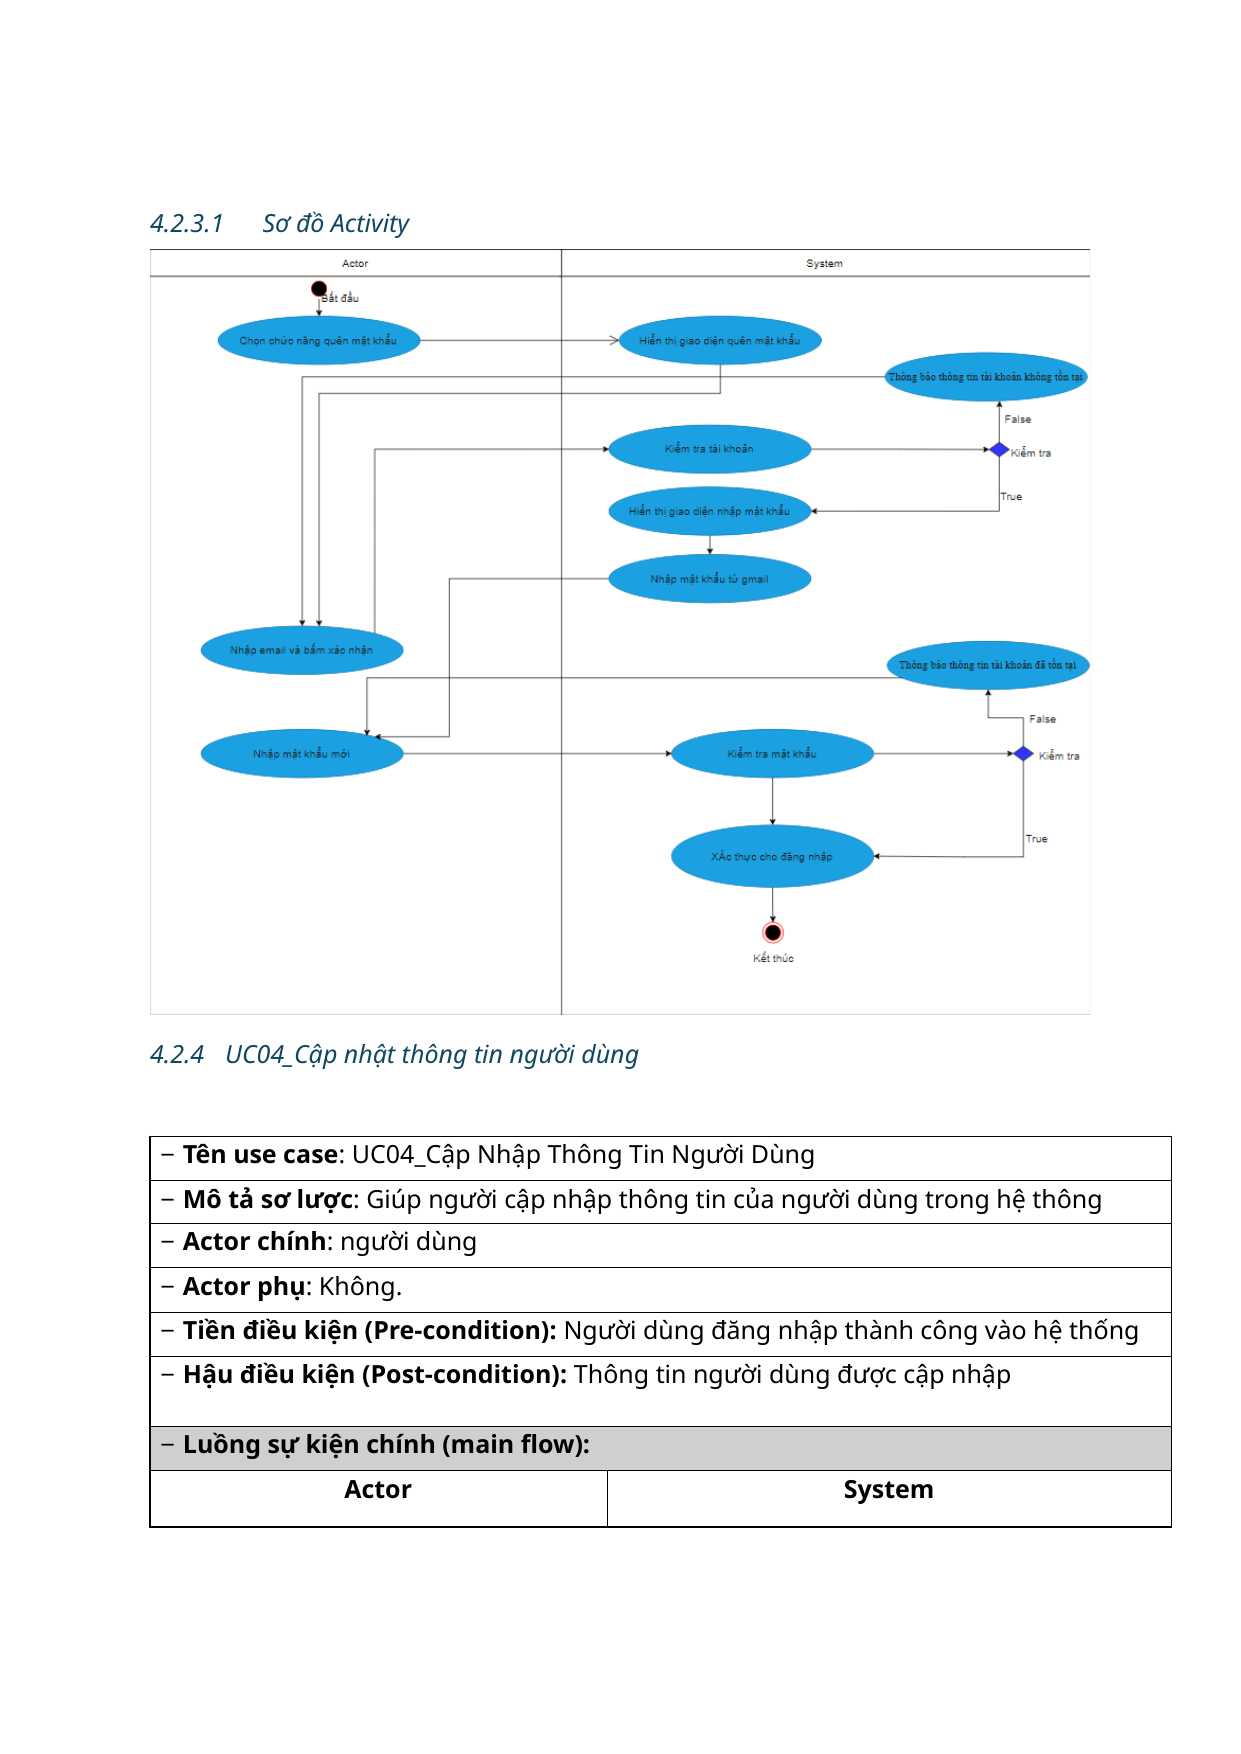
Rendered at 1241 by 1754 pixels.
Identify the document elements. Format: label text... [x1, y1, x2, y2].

picture [150, 249, 1091, 1015]
table_cell Actor chính: người dùng [151, 1224, 1171, 1267]
table_cell Luồng sự kiện chính (main flow): [151, 1427, 1171, 1470]
table_cell Actor [151, 1471, 607, 1526]
subtitle Sơ đồ Activity [150, 206, 1090, 240]
table_cell Hậu điều kiện (Post-condition): Thông tin người dùng được cập nhập [151, 1357, 1171, 1426]
table_cell Mô tả sơ lược: Giúp người cập nhập thông tin của người dùng trong hệ thông [151, 1181, 1171, 1222]
table_cell System [608, 1471, 1171, 1526]
subtitle UC04_Cập nhật thông tin người dùng [150, 1037, 1090, 1071]
table_header Tên use case: UC04_Cập Nhập Thông Tin Người Dùng [151, 1137, 1171, 1180]
table_cell Tiền điều kiện (Pre-condition): Người dùng đăng nhập thành công vào hệ thống [151, 1313, 1171, 1356]
table_cell Actor phụ: Không. [151, 1268, 1171, 1312]
